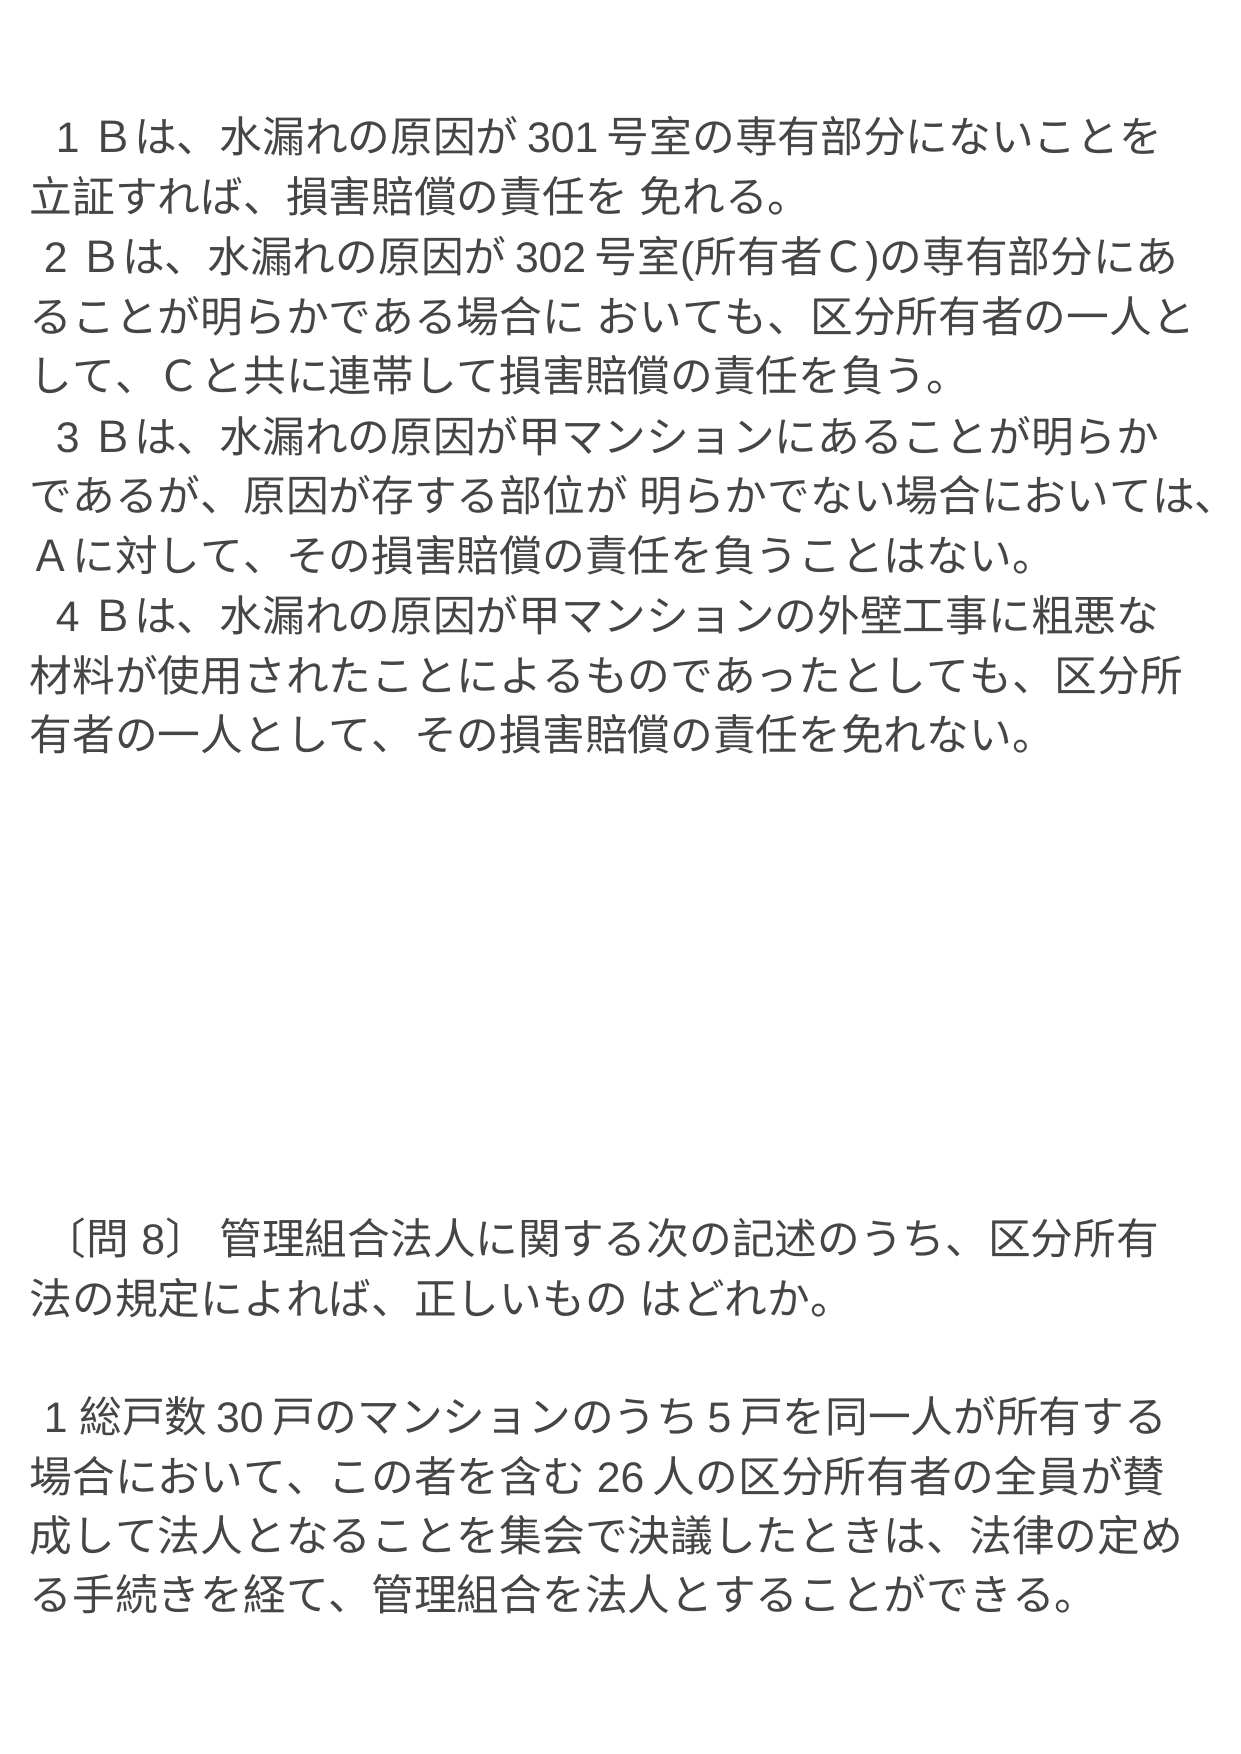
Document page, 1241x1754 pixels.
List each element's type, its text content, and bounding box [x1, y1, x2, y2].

text 1 Ｂは、水漏れの原因が301号室の専有部分にないことを立証すれば、損害賠償の責任を 免れる。 [29, 111, 1201, 222]
text 〔問 8〕 管理組合法人に関する次の記述のうち、区分所有法の規定によれば、正しいもの はどれか。 [29, 1213, 1199, 1324]
text 4 Ｂは、水漏れの原因が甲マンションの外壁工事に粗悪な材料が使用されたことによるものであったとしても、区分所有者の一人として、その損害賠償の責任を免れない。 [29, 591, 1200, 761]
text 3 Ｂは、水漏れの原因が甲マンションにあることが明らかであるが、原因が存する部位が 明らかでない場合においては、Ａに対して、その損害賠償の責任を負うことはない。 [29, 411, 1200, 581]
text 1 総戸数30戸のマンションのうち5戸を同一人が所有する場合において、この者を含む 26人の区分所有者の全員が賛成して法人となることを集会で決議したときは、法律の定め る手続きを経て、管理組合を法人とすることができる。 [29, 1391, 1203, 1621]
text 2 Ｂは、水漏れの原因が302号室(所有者Ｃ)の専有部分にあることが明らかである場合に おいても、区分所有者の一人として、Ｃと共に連帯して損害賠償の責任を負う。 [29, 232, 1200, 402]
